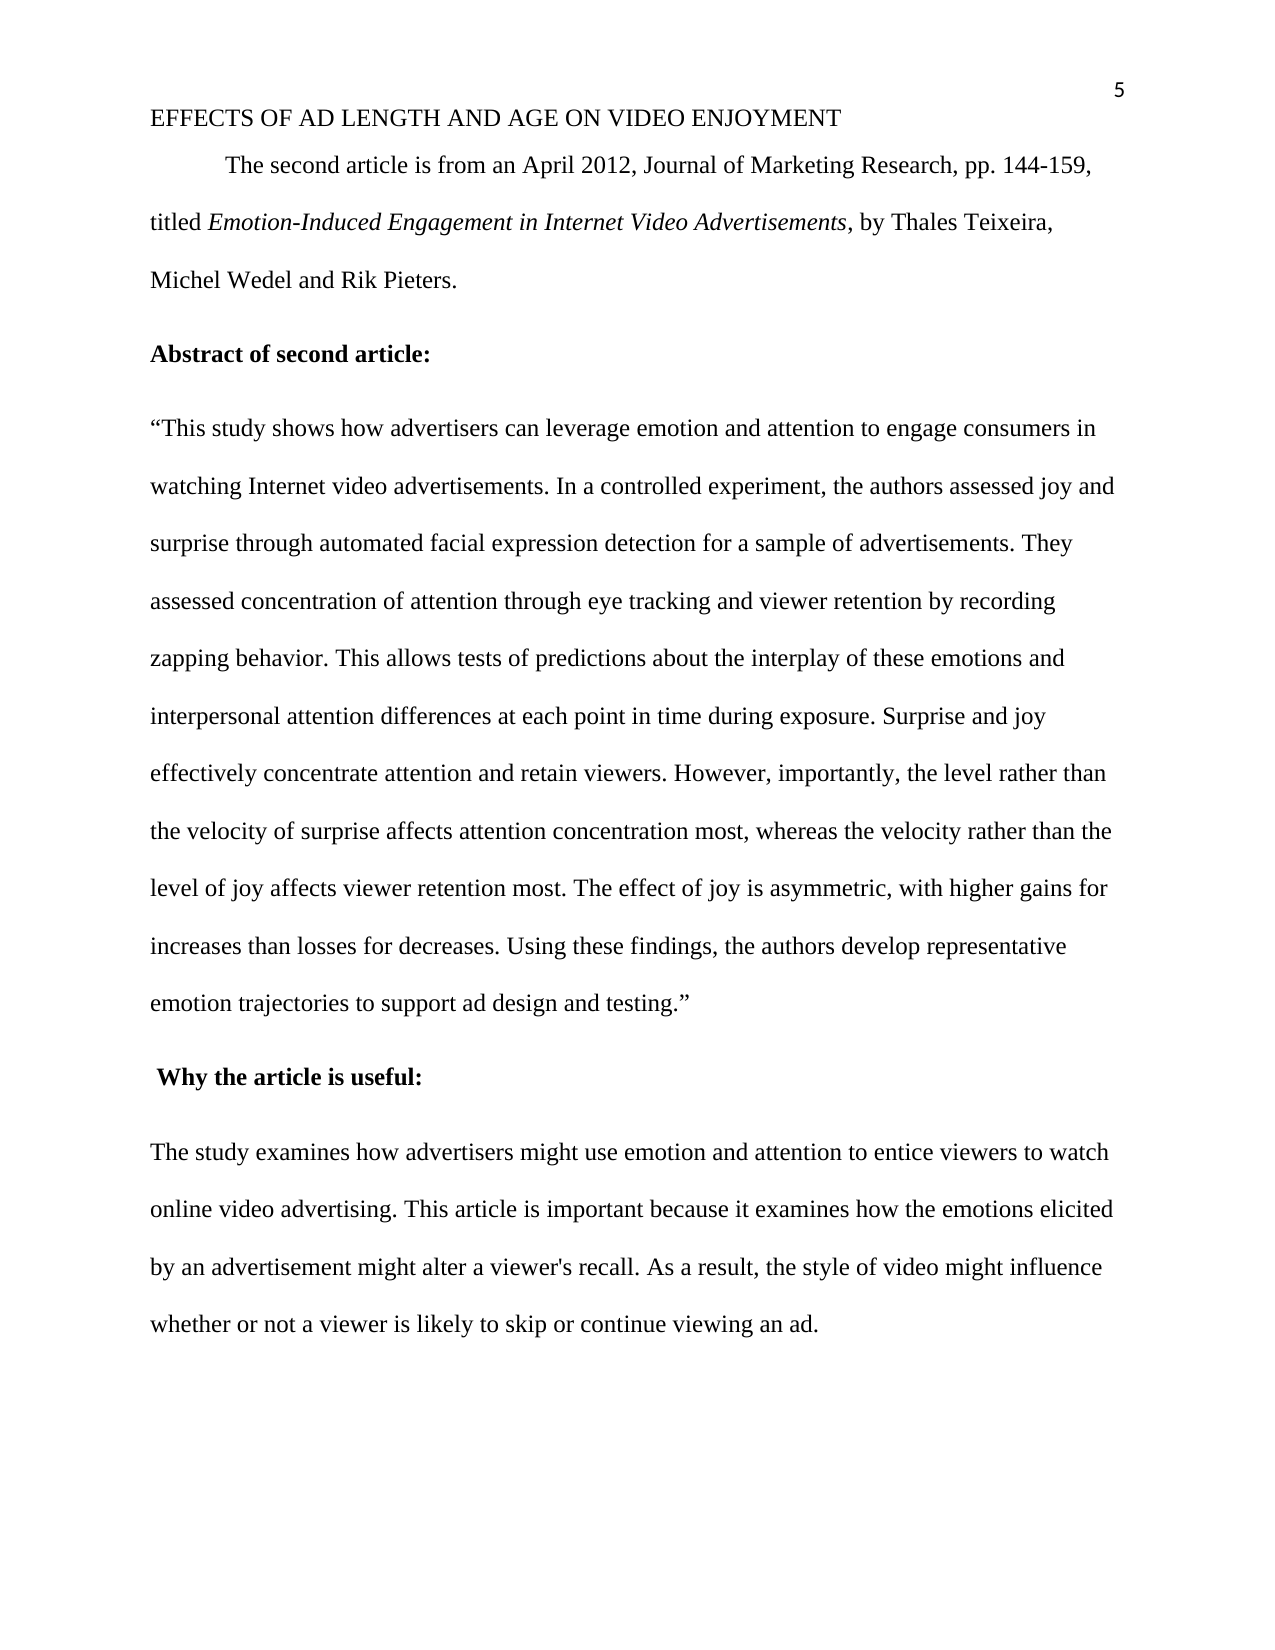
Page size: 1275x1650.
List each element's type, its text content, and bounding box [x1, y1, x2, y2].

text The second article is from an April 2012, Journal of Marketing Research, pp. 144-159, titled Emotion-Induced Engagement in Internet Video Advertisements, by Thales Teixeira, Michel Wedel and Rik Pieters. [150, 150, 1125, 294]
text Why the article is useful: [150, 1062, 1125, 1091]
text “This study shows how advertisers can leverage emotion and attention to engage consumers in watching Internet video advertisements. In a controlled experiment, the authors assessed joy and surprise through automated facial expression detection for a sample of advertisements. They assessed concentration of attention through eye tracking and viewer retention by recording zapping behavior. This allows tests of predictions about the interplay of these emotions and interpersonal attention differences at each point in time during exposure. Surprise and joy effectively concentrate attention and retain viewers. However, importantly, the level rather than the velocity of surprise affects attention concentration most, whereas the velocity rather than the level of joy affects viewer retention most. The effect of joy is asymmetric, with higher gains for increases than losses for decreases. Using these findings, the authors develop representative emotion trajectories to support ad design and testing.” [150, 413, 1125, 1017]
text The study examines how advertisers might use emotion and attention to entice viewers to watch online video advertising. This article is important because it examines how the emotions elicited by an advertisement might alter a viewer's recall. As a result, the style of video might influence whether or not a viewer is likely to skip or continue viewing an ad. [150, 1137, 1125, 1338]
text Abstract of second article: [150, 339, 1125, 368]
